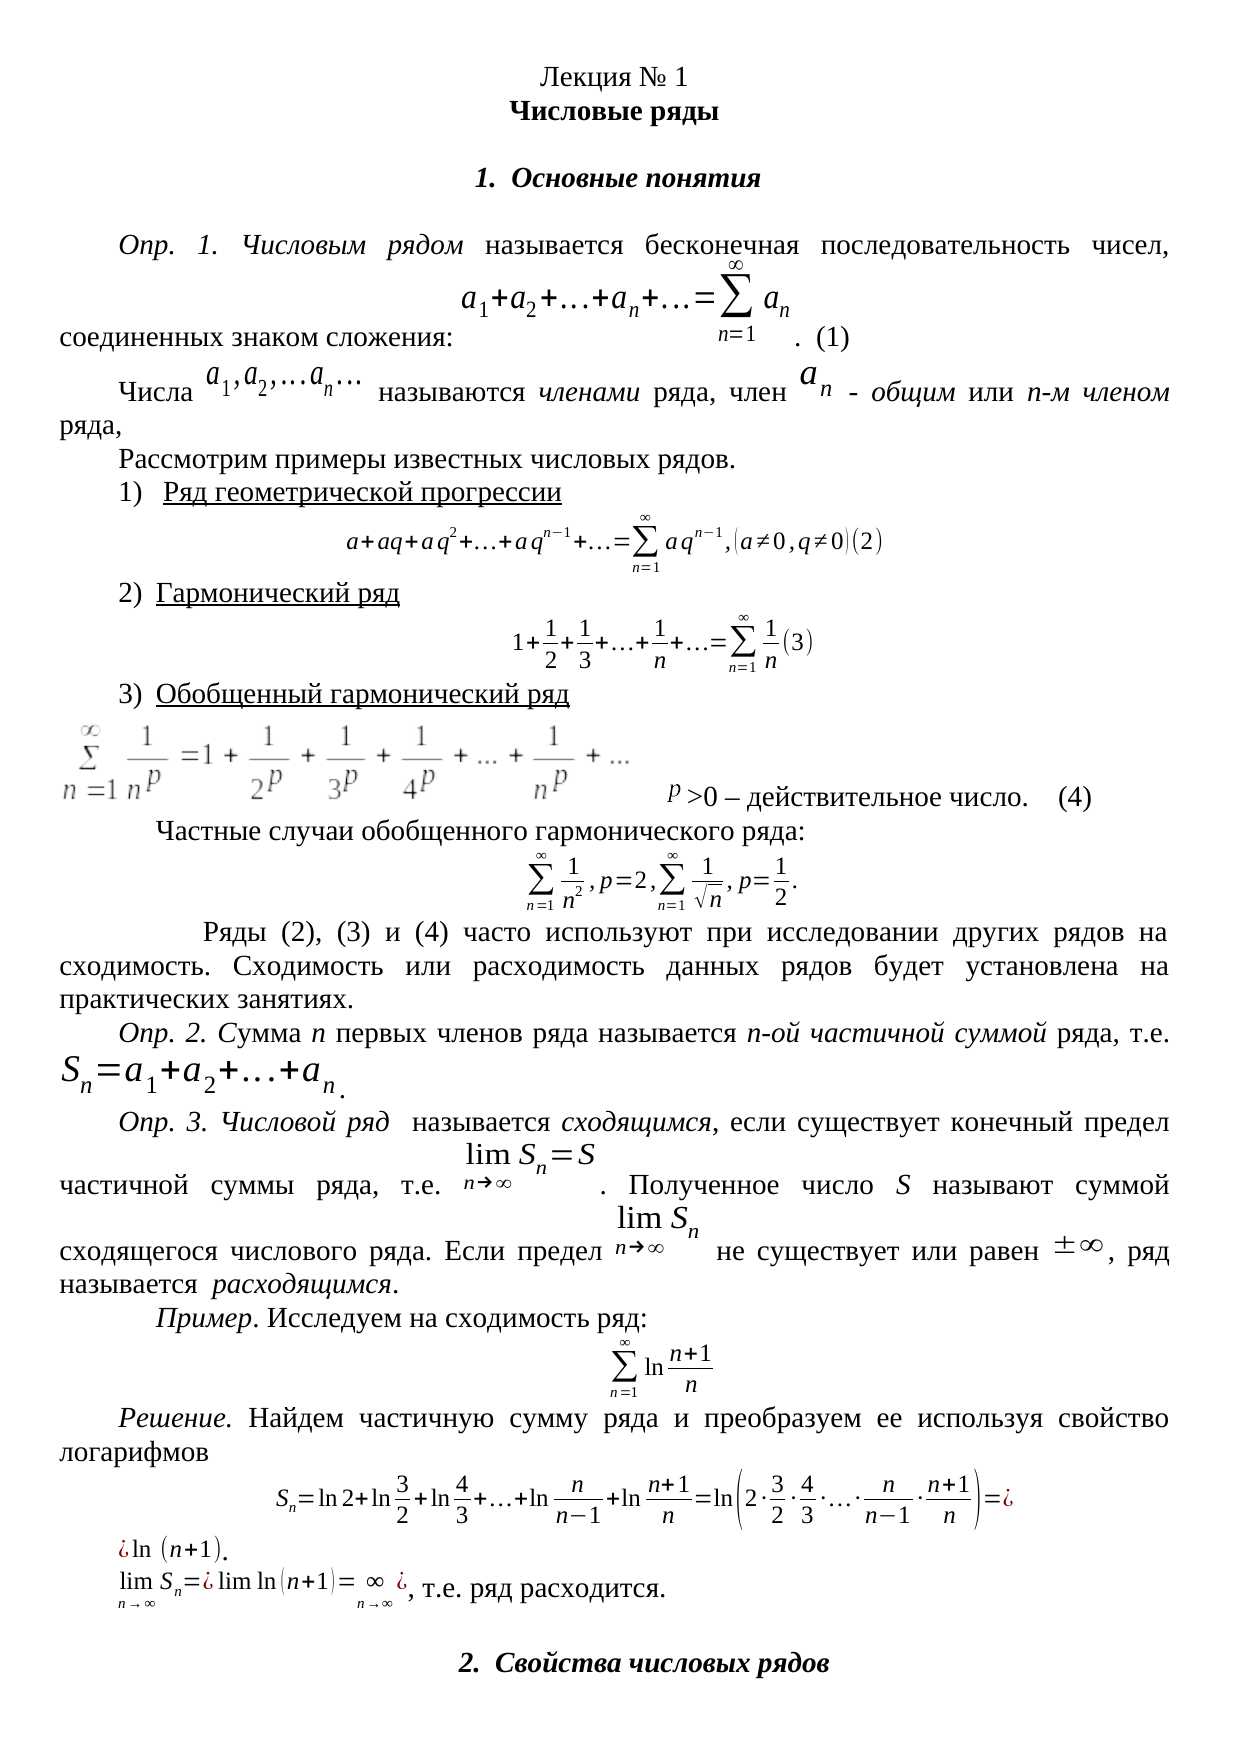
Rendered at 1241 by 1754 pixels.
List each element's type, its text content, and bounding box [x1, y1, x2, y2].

text >0 – действительное число. (4) [59, 709, 1169, 813]
text Рассмотрим примеры известных числовых рядов. [59, 441, 1170, 474]
text Числовые ряды [59, 93, 1169, 126]
text Решение. Найдем частичную сумму ряда и преобразуем ее используя свойство логарифмов [59, 1401, 1170, 1468]
text Опр. 1. Числовым рядом называется бесконечная последовательность чисел, соединенных знаком сложения: . (1) [59, 227, 1170, 352]
text Лекция № 1 [59, 59, 1169, 93]
list Ряд геометрической прогрессии [118, 474, 1170, 508]
text Опр. 3. Числовой ряд называется сходящимся, если существует конечный предел частичной суммы ряда, т.е. . Полученное число S называют суммой сходящегося числового ряда. Если предел не существует или равен , ряд называется расходящимся. [59, 1104, 1170, 1300]
list Частные случаи обобщенного гармонического ряда: [156, 813, 1170, 846]
text Ряды (2), (3) и (4) часто используют при исследовании других рядов на сходимость. Сходимость или расходимость данных рядов будет установлена на практических занятиях. [59, 914, 1170, 1015]
text Опр. 2. Сумма n первых членов ряда называется n-ой частичной суммой ряда, т.е. . [59, 1015, 1170, 1104]
text . [59, 1533, 1170, 1566]
list Обобщенный гармонический ряд [118, 676, 1170, 709]
list Пример. Исследуем на сходимость ряд: [156, 1300, 1169, 1333]
text Числа называются членами ряда, член - общим или n-м членом ряда, [59, 352, 1170, 441]
text 1. Основные понятия [59, 160, 1169, 193]
text , т.е. ряд расходится. [59, 1566, 1170, 1612]
list Гармонический ряд [118, 575, 1170, 609]
text 2. Свойства числовых рядов [59, 1645, 1170, 1679]
